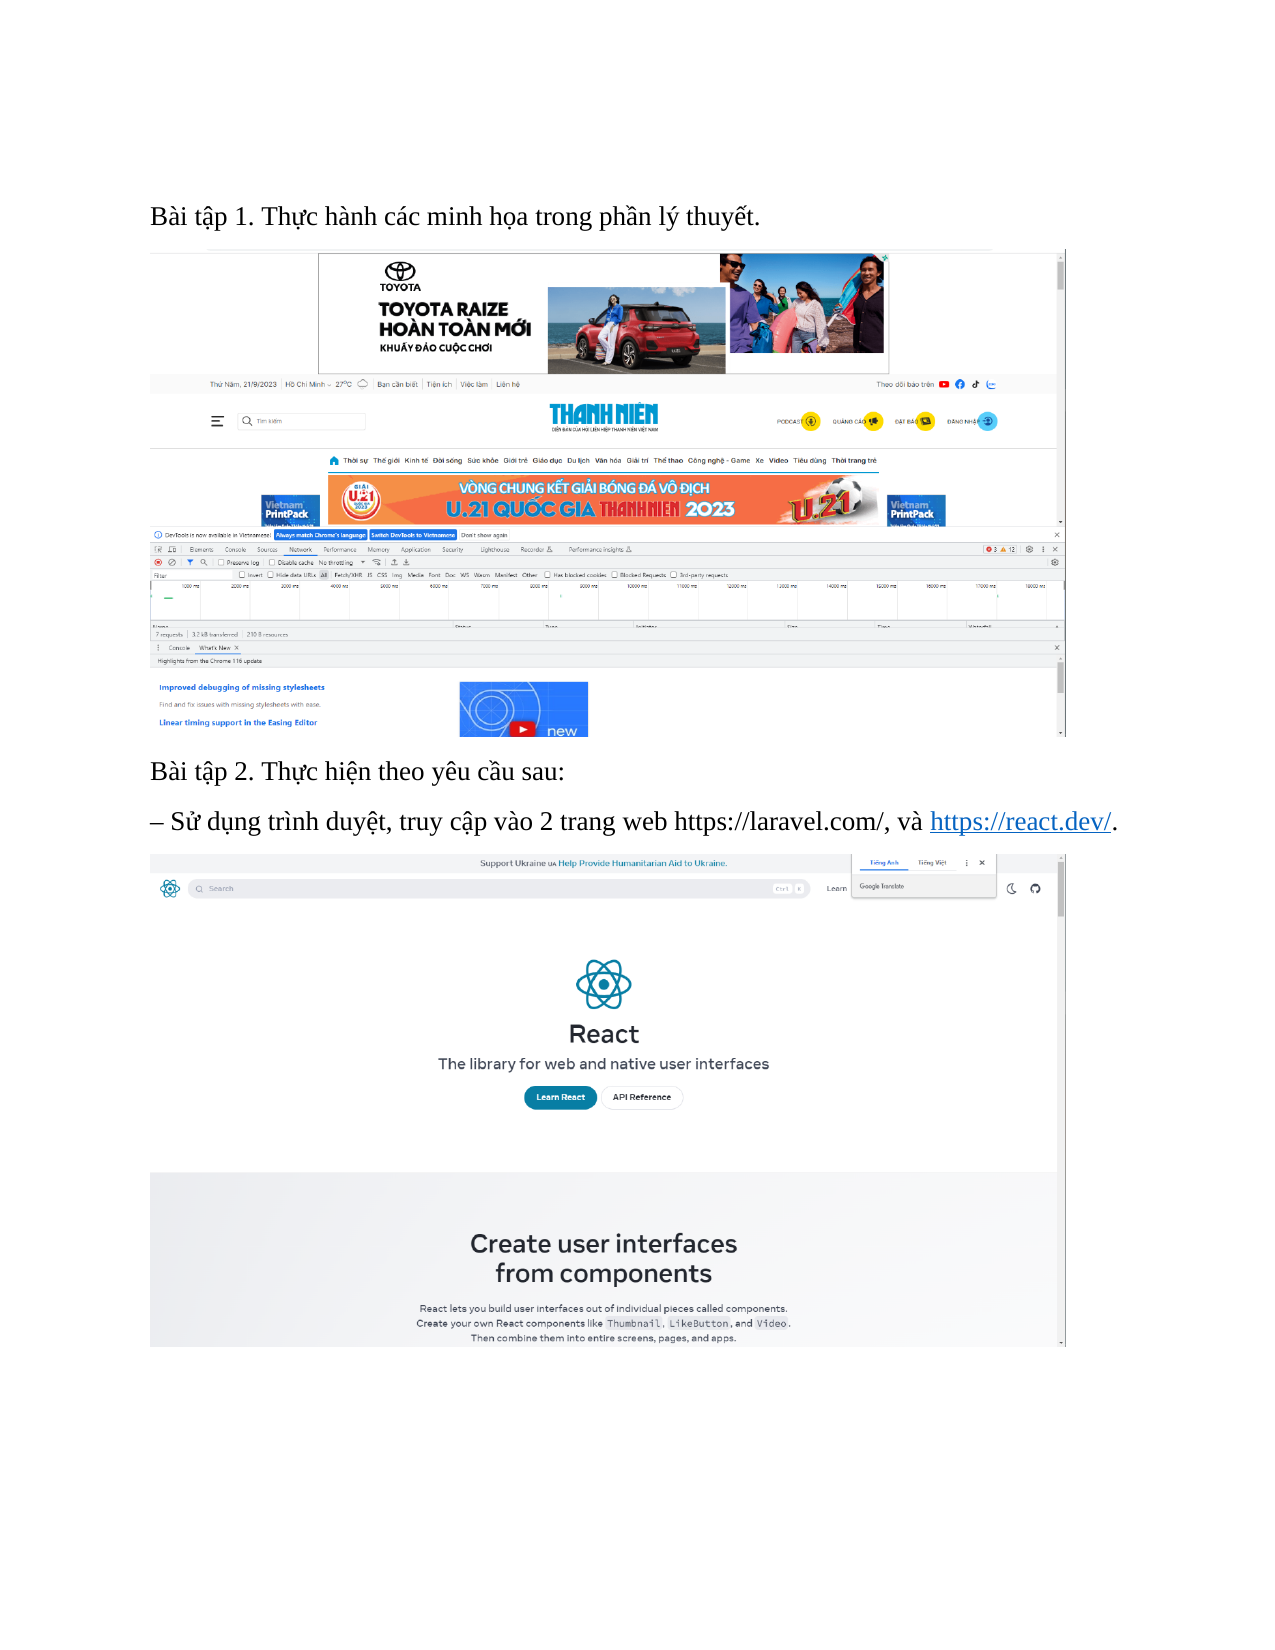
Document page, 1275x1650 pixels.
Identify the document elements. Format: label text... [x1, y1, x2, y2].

picture [150, 249, 1066, 737]
text – Sử dụng trình duyệt, truy cập vào 2 trang web https://laravel.com/, và https://react.dev/. [150, 804, 1125, 836]
text Bài tập 1. Thực hành các minh họa trong phần lý thuyết. [150, 199, 1125, 231]
text Bài tập 2. Thực hiện theo yêu cầu sau: [150, 755, 1125, 786]
picture [150, 854, 1066, 1347]
